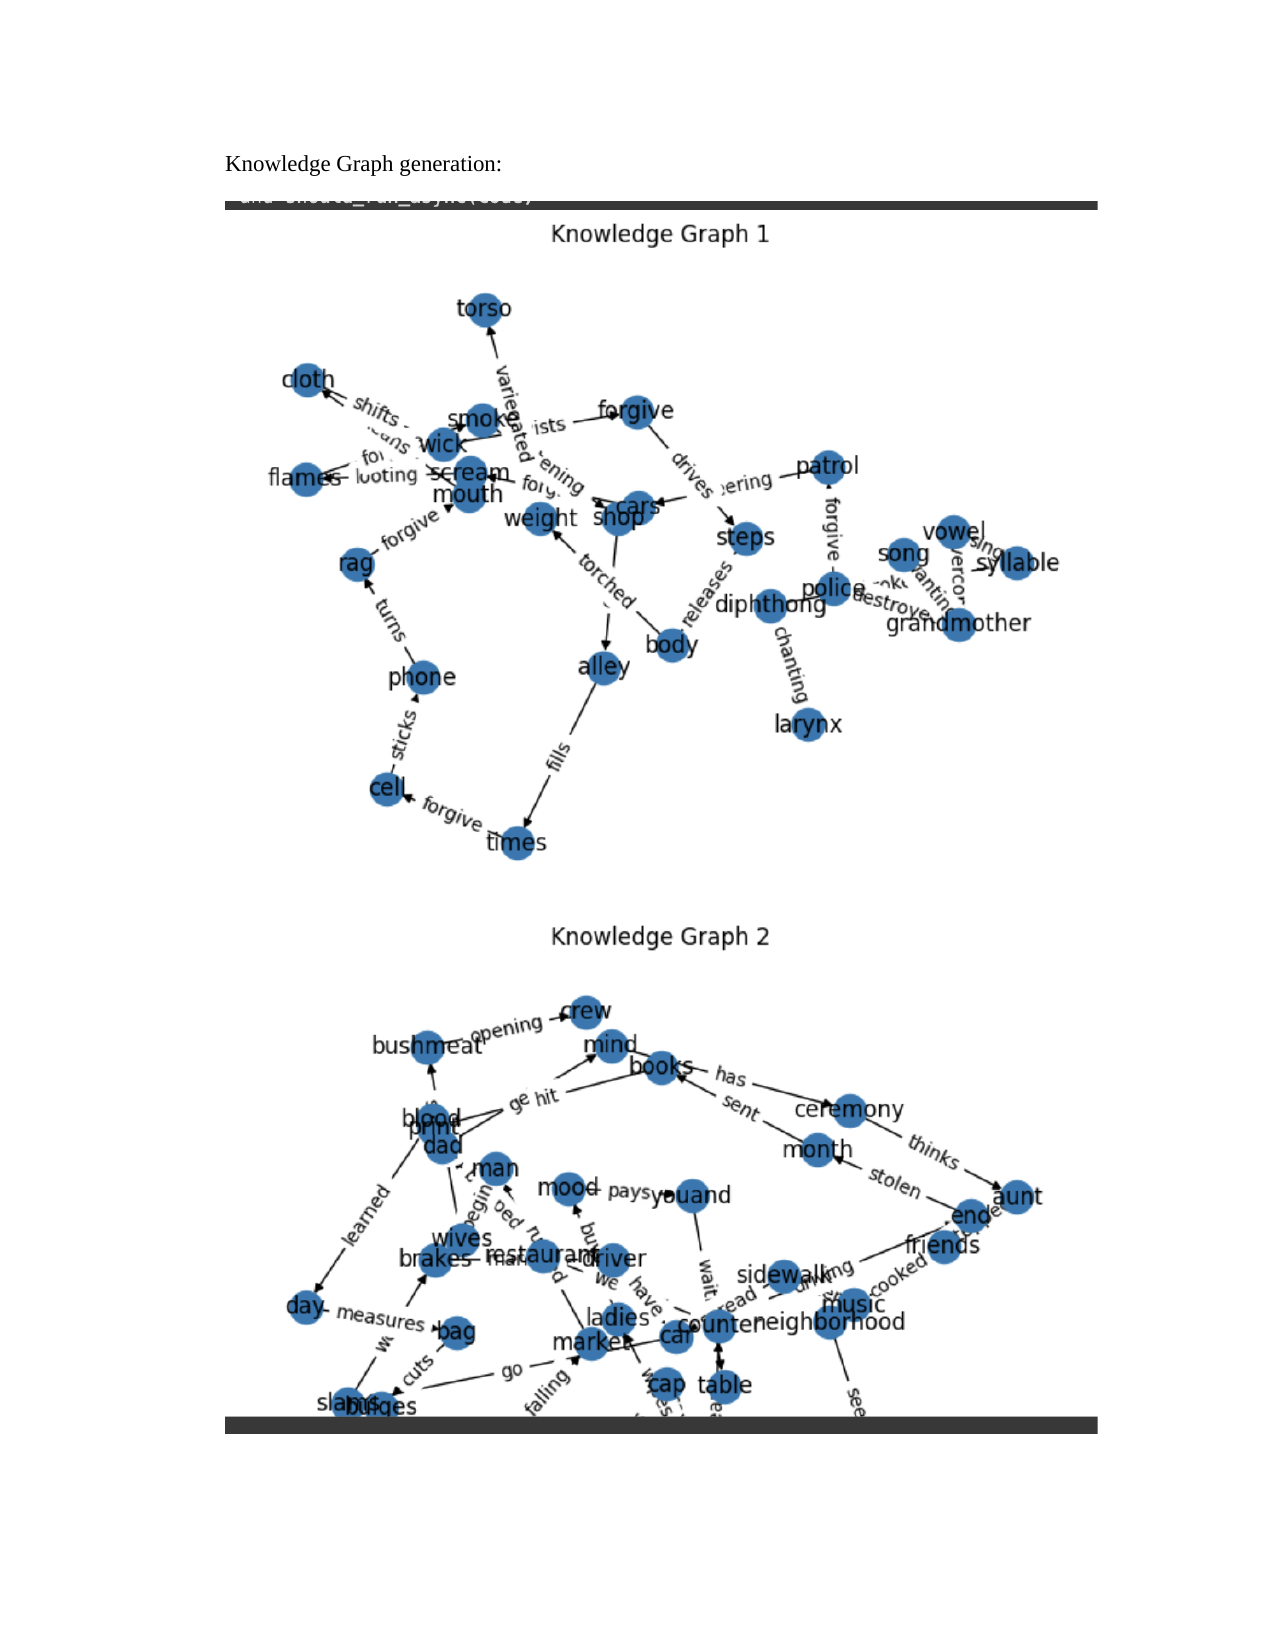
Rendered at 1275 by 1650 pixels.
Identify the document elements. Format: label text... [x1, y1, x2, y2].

text Knowledge Graph generation: [225, 150, 1125, 176]
picture [225, 201, 1098, 1434]
